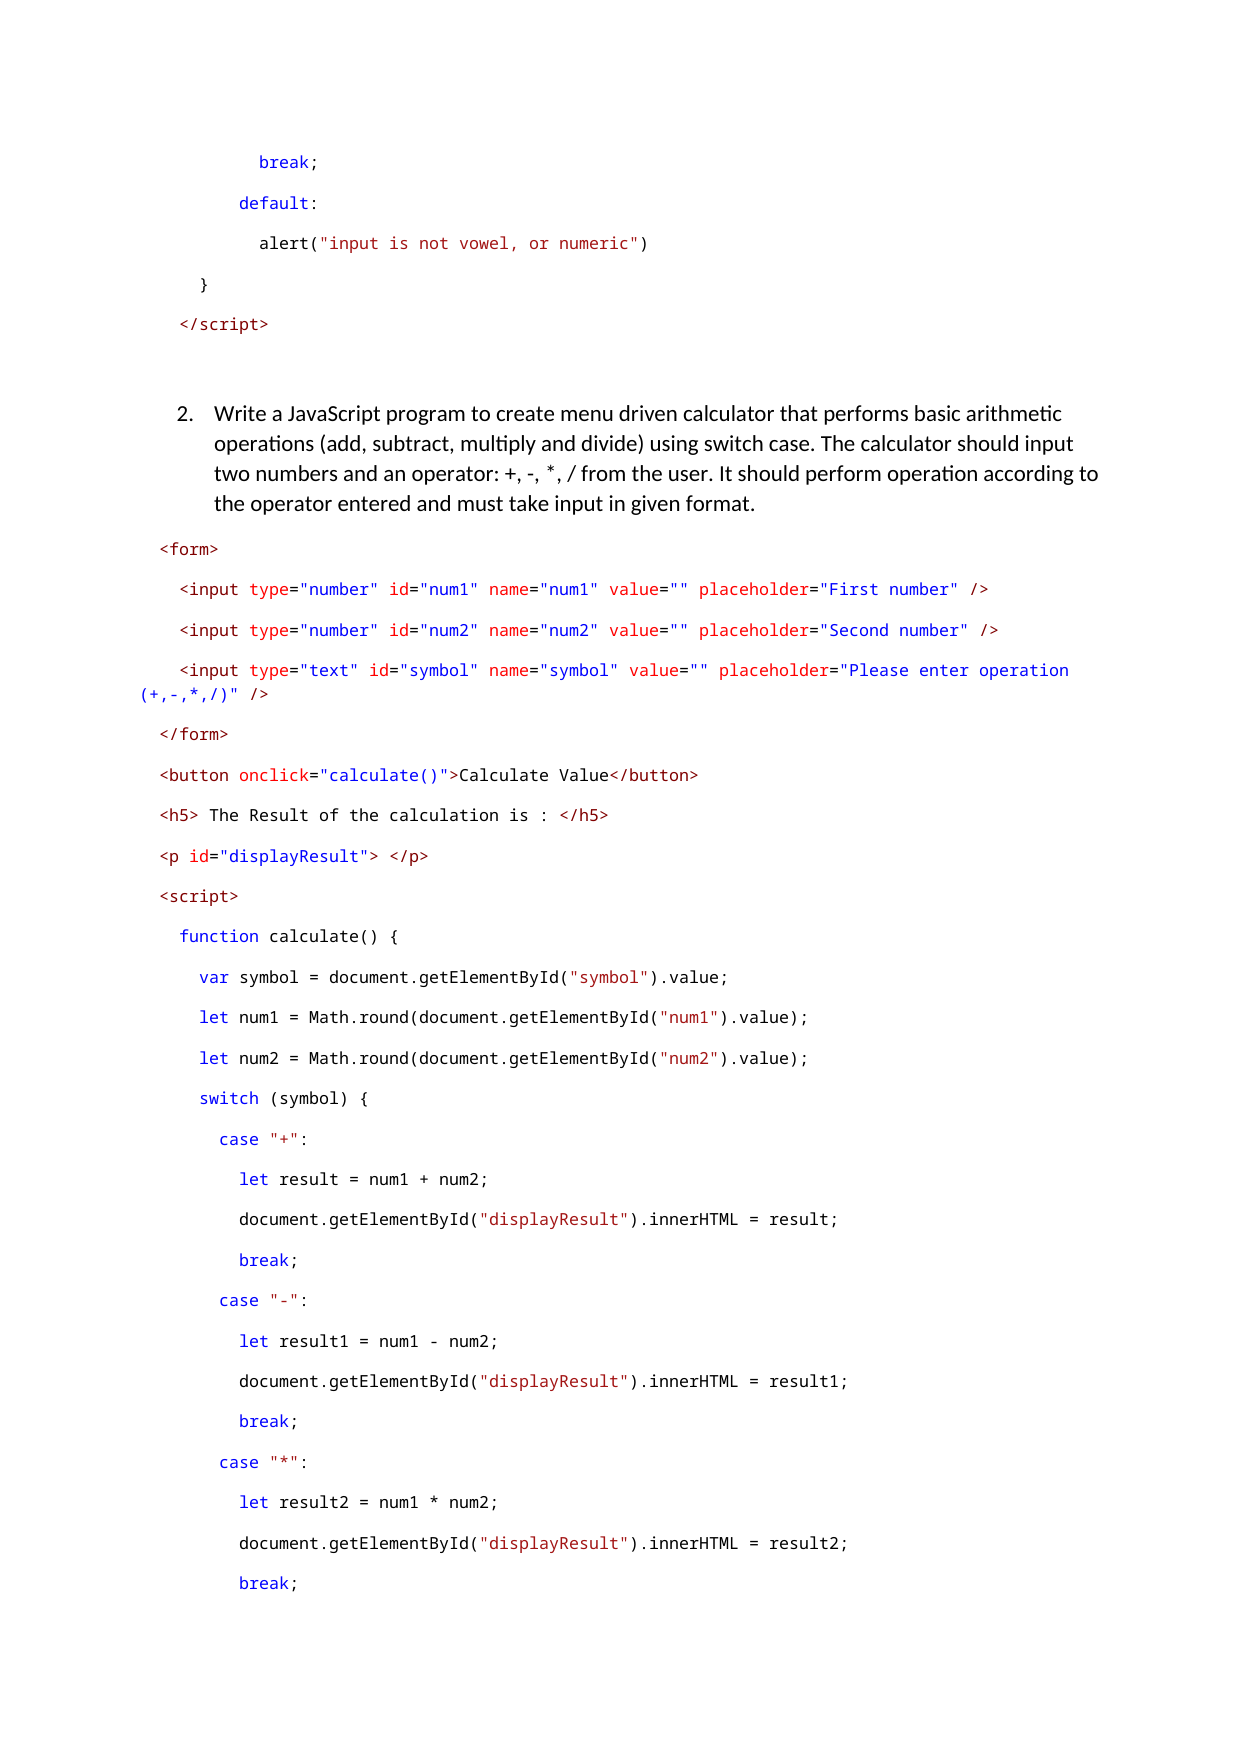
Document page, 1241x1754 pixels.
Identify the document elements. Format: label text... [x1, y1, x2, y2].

text document.getElementById("displayResult").innerHTML = result2; [139, 1530, 1101, 1554]
text document.getElementById("displayResult").innerHTML = result1; [139, 1368, 1101, 1392]
text case "+": [139, 1126, 1101, 1150]
text } [139, 271, 1101, 295]
text let result = num1 + num2; [139, 1166, 1101, 1190]
text <input type="number" id="num2" name="num2" value="" placeholder="Second number" /> [139, 617, 1101, 641]
text <script> [139, 883, 1101, 907]
text <button onclick="calculate()">Calculate Value</button> [139, 762, 1101, 786]
text case "*": [139, 1449, 1101, 1473]
text default: [139, 190, 1101, 214]
text let num1 = Math.round(document.getElementById("num1").value); [139, 1005, 1101, 1028]
text <input type="text" id="symbol" name="symbol" value="" placeholder="Please enter operation (+,-,*,/)" /> [139, 658, 1101, 705]
text <h5> The Result of the calculation is : </h5> [139, 803, 1101, 826]
text switch (symbol) { [139, 1086, 1101, 1109]
text </form> [139, 722, 1101, 746]
text <input type="number" id="num1" name="num1" value="" placeholder="First number" /> [139, 577, 1101, 601]
text document.getElementById("displayResult").innerHTML = result; [139, 1207, 1101, 1231]
list Write a JavaScript program to create menu driven calculator that performs basic arithmetic operations (add, subtract, multiply and divide) using switch case. The calculator should input two numbers and an operator: +, -, *, / from the user. It should perform operation according to the operator entered and must take input in given format. [176, 399, 1101, 518]
text alert("input is not vowel, or numeric") [139, 231, 1101, 254]
text </script> [139, 312, 1101, 335]
text break; [139, 1571, 1101, 1594]
text <form> [139, 536, 1101, 560]
text break; [139, 150, 1101, 174]
text let result2 = num1 * num2; [139, 1490, 1101, 1513]
text let num2 = Math.round(document.getElementById("num2").value); [139, 1045, 1101, 1069]
text break; [139, 1409, 1101, 1433]
text var symbol = document.getElementById("symbol").value; [139, 964, 1101, 988]
text case "-": [139, 1288, 1101, 1311]
text function calculate() { [139, 924, 1101, 948]
text <p id="displayResult"> </p> [139, 843, 1101, 867]
text let result1 = num1 - num2; [139, 1328, 1101, 1352]
text break; [139, 1247, 1101, 1271]
